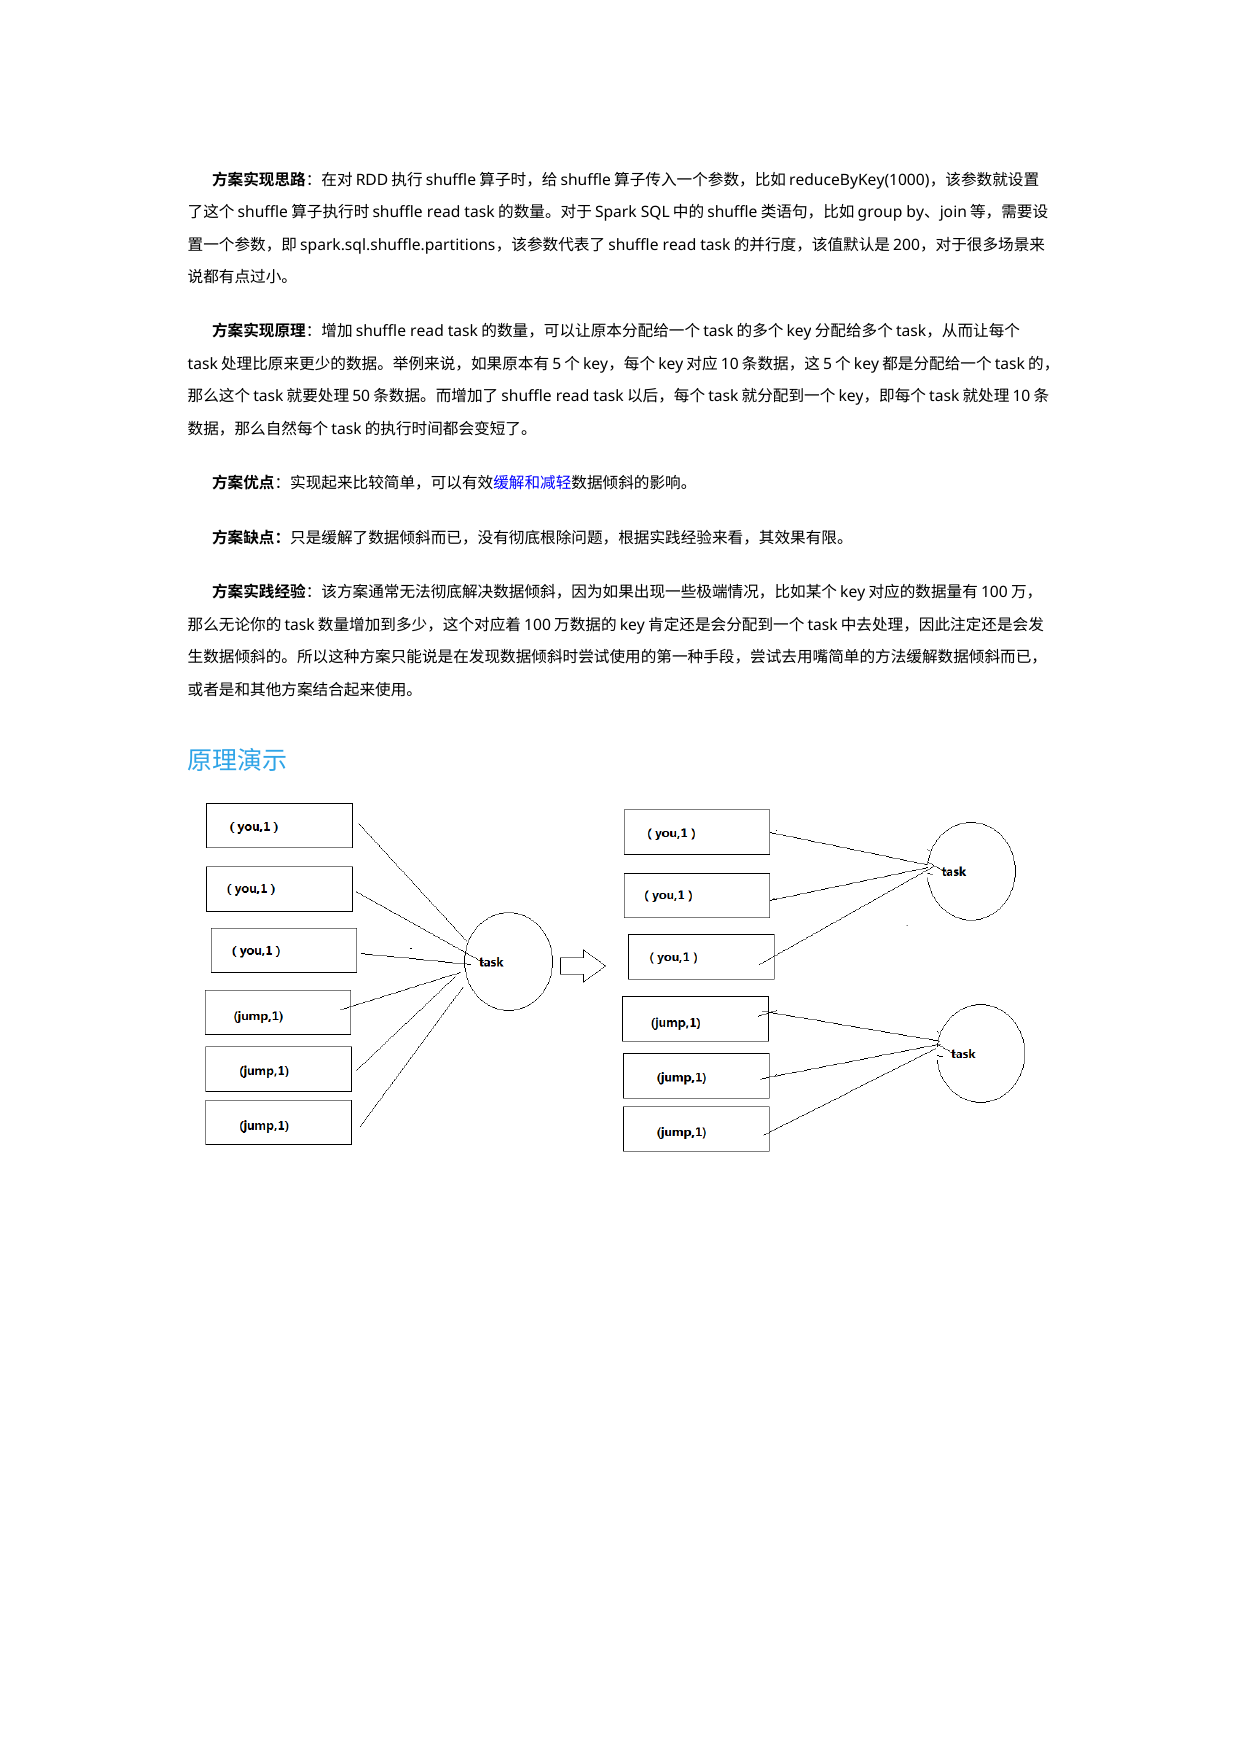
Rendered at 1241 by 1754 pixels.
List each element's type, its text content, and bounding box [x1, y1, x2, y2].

text 方案实践经验：该方案通常无法彻底解决数据倾斜，因为如果出现一些极端情况，比如某个key对应的数据量有100万，那么无论你的task数量增加到多少，这个对应着100万数据的key肯定还是会分配到一个task中去处理，因此注定还是会发生数据倾斜的。所以这种方案只能说是在发现数据倾斜时尝试使用的第一种手段，尝试去用嘴简单的方法缓解数据倾斜而已，或者是和其他方案结合起来使用。 [187, 574, 1053, 704]
text 方案实现原理：增加shuffle read task的数量，可以让原本分配给一个task的多个key分配给多个task，从而让每个task处理比原来更少的数据。举例来说，如果原本有5个key，每个key对应10条数据，这5个key都是分配给一个task的，那么这个task就要处理50条数据。而增加了shuffle read task以后，每个task就分配到一个key，即每个task就处理10条数据，那么自然每个task的执行时间都会变短了。 [187, 314, 1053, 444]
text 方案实现思路：在对RDD执行shuffle算子时，给shuffle算子传入一个参数，比如reduceByKey(1000)，该参数就设置了这个shuffle算子执行时shuffle read task的数量。对于Spark SQL中的shuffle类语句，比如group by、join等，需要设置一个参数，即spark.sql.shuffle.partitions，该参数代表了shuffle read task的并行度，该值默认是200，对于很多场景来说都有点过小。 [187, 162, 1053, 292]
text 方案优点：实现起来比较简单，可以有效缓解和减轻数据倾斜的影响。 [187, 466, 1053, 498]
text 原理演示 [187, 726, 1053, 791]
picture [187, 791, 1051, 1160]
text 方案缺点：只是缓解了数据倾斜而已，没有彻底根除问题，根据实践经验来看，其效果有限。 [187, 520, 1053, 553]
